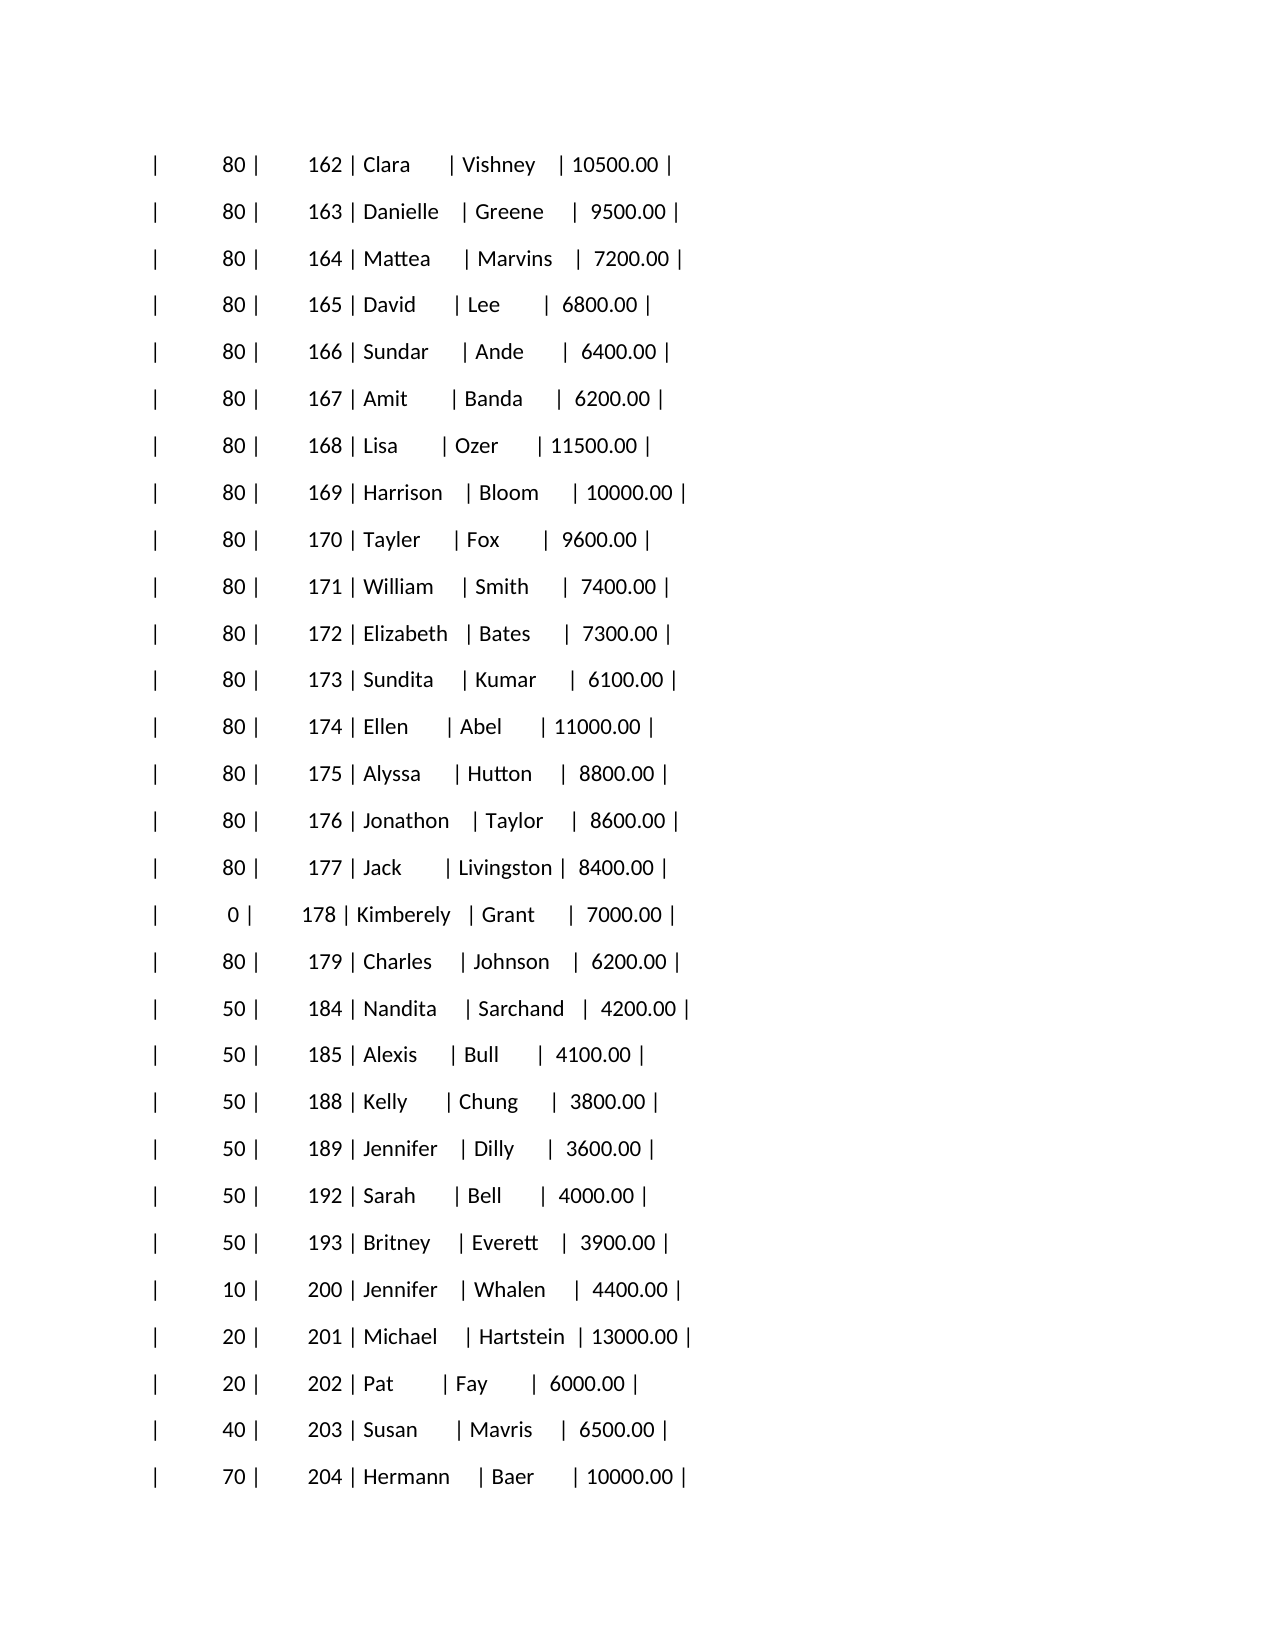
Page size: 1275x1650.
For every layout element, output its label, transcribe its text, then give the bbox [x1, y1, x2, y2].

text | 80 | 177 | Jack | Livingston | 8400.00 | [150, 853, 1125, 881]
text | 80 | 167 | Amit | Banda | 6200.00 | [150, 384, 1125, 412]
text | 80 | 169 | Harrison | Bloom | 10000.00 | [150, 478, 1125, 506]
text | 80 | 170 | Tayler | Fox | 9600.00 | [150, 525, 1125, 553]
text | 40 | 203 | Susan | Mavris | 6500.00 | [150, 1416, 1125, 1444]
text | 80 | 162 | Clara | Vishney | 10500.00 | [150, 150, 1125, 178]
text | 50 | 188 | Kelly | Chung | 3800.00 | [150, 1087, 1125, 1116]
text | 50 | 184 | Nandita | Sarchand | 4200.00 | [150, 994, 1125, 1022]
text | 80 | 174 | Ellen | Abel | 11000.00 | [150, 712, 1125, 741]
text | 80 | 172 | Elizabeth | Bates | 7300.00 | [150, 619, 1125, 647]
text | 20 | 201 | Michael | Hartstein | 13000.00 | [150, 1322, 1125, 1350]
text | 50 | 193 | Britney | Everett | 3900.00 | [150, 1228, 1125, 1256]
text | 80 | 171 | William | Smith | 7400.00 | [150, 572, 1125, 600]
text | 50 | 192 | Sarah | Bell | 4000.00 | [150, 1181, 1125, 1209]
text | 80 | 168 | Lisa | Ozer | 11500.00 | [150, 431, 1125, 459]
text | 10 | 200 | Jennifer | Whalen | 4400.00 | [150, 1275, 1125, 1303]
text | 50 | 185 | Alexis | Bull | 4100.00 | [150, 1041, 1125, 1069]
text | 80 | 166 | Sundar | Ande | 6400.00 | [150, 337, 1125, 366]
text | 80 | 165 | David | Lee | 6800.00 | [150, 291, 1125, 319]
text | 80 | 175 | Alyssa | Hutton | 8800.00 | [150, 759, 1125, 787]
text | 70 | 204 | Hermann | Baer | 10000.00 | [150, 1462, 1125, 1491]
text | 80 | 173 | Sundita | Kumar | 6100.00 | [150, 666, 1125, 694]
text | 0 | 178 | Kimberely | Grant | 7000.00 | [150, 900, 1125, 928]
text | 50 | 189 | Jennifer | Dilly | 3600.00 | [150, 1134, 1125, 1162]
text | 20 | 202 | Pat | Fay | 6000.00 | [150, 1369, 1125, 1397]
text | 80 | 176 | Jonathon | Taylor | 8600.00 | [150, 806, 1125, 834]
text | 80 | 163 | Danielle | Greene | 9500.00 | [150, 197, 1125, 225]
text | 80 | 164 | Mattea | Marvins | 7200.00 | [150, 244, 1125, 272]
text | 80 | 179 | Charles | Johnson | 6200.00 | [150, 947, 1125, 975]
